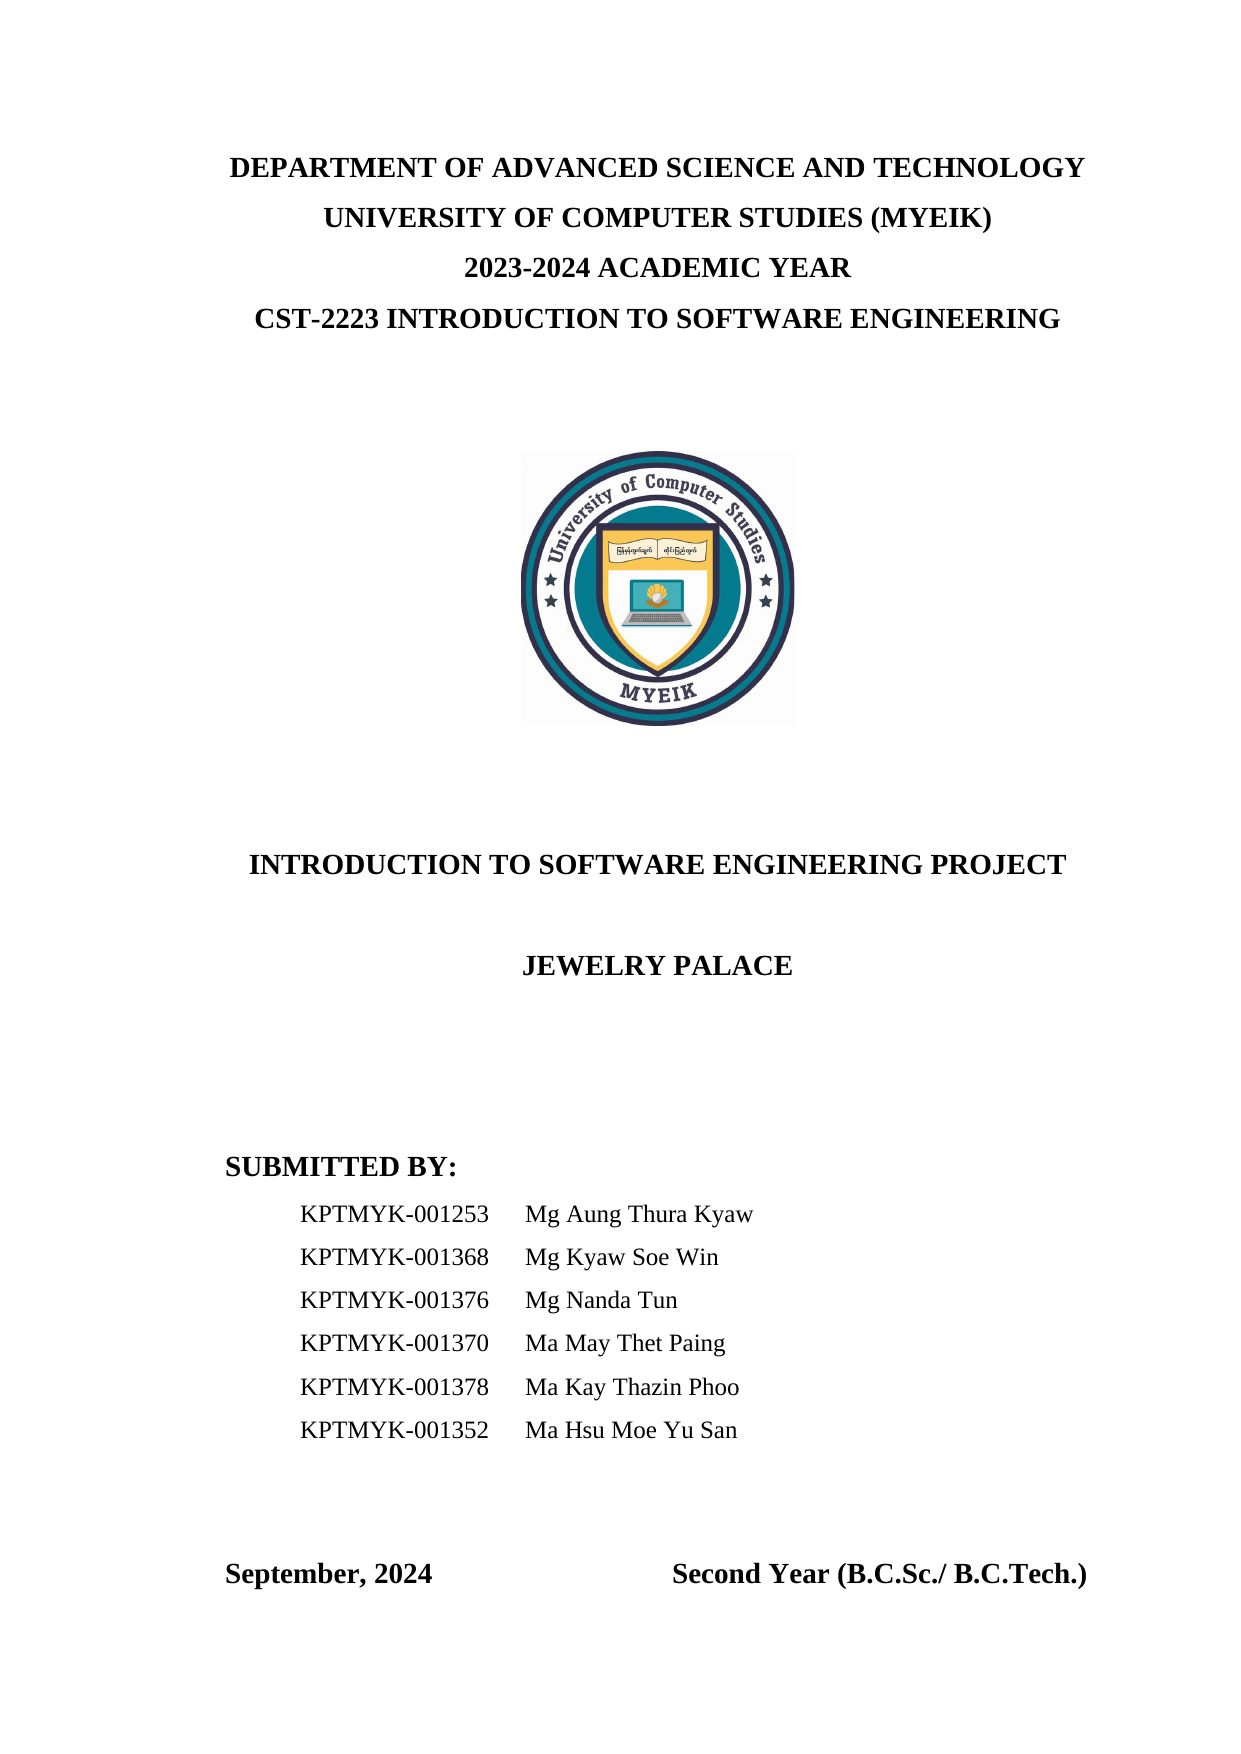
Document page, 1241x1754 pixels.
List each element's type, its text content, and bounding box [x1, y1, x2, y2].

text CST-2223 INTRODUCTION TO SOFTWARE ENGINEERING [225, 301, 1090, 334]
text KPTMYK-001370 Ma May Thet Paing [225, 1328, 1090, 1357]
picture [521, 451, 795, 726]
text KPTMYK-001352 Ma Hsu Moe Yu San [225, 1415, 1090, 1443]
text DEPARTMENT OF ADVANCED SCIENCE AND TECHNOLOGY [225, 150, 1090, 183]
text JEWELRY PALACE [225, 948, 1090, 981]
text September, 2024 Second Year (B.C.Sc./ B.C.Tech.) [225, 1557, 1090, 1590]
text 2023-2024 ACADEMIC YEAR [225, 251, 1090, 284]
text INTRODUCTION TO SOFTWARE ENGINEERING PROJECT [225, 847, 1090, 881]
text KPTMYK-001378 Ma Kay Thazin Phoo [225, 1372, 1090, 1400]
text KPTMYK-001368 Mg Kyaw Soe Win [225, 1242, 1090, 1271]
text KPTMYK-001376 Mg Nanda Tun [225, 1285, 1090, 1314]
text SUBMITTED BY: [225, 1149, 1090, 1182]
text KPTMYK-001253 Mg Aung Thura Kyaw [300, 1199, 1090, 1228]
text UNIVERSITY OF COMPUTER STUDIES (MYEIK) [225, 200, 1090, 234]
